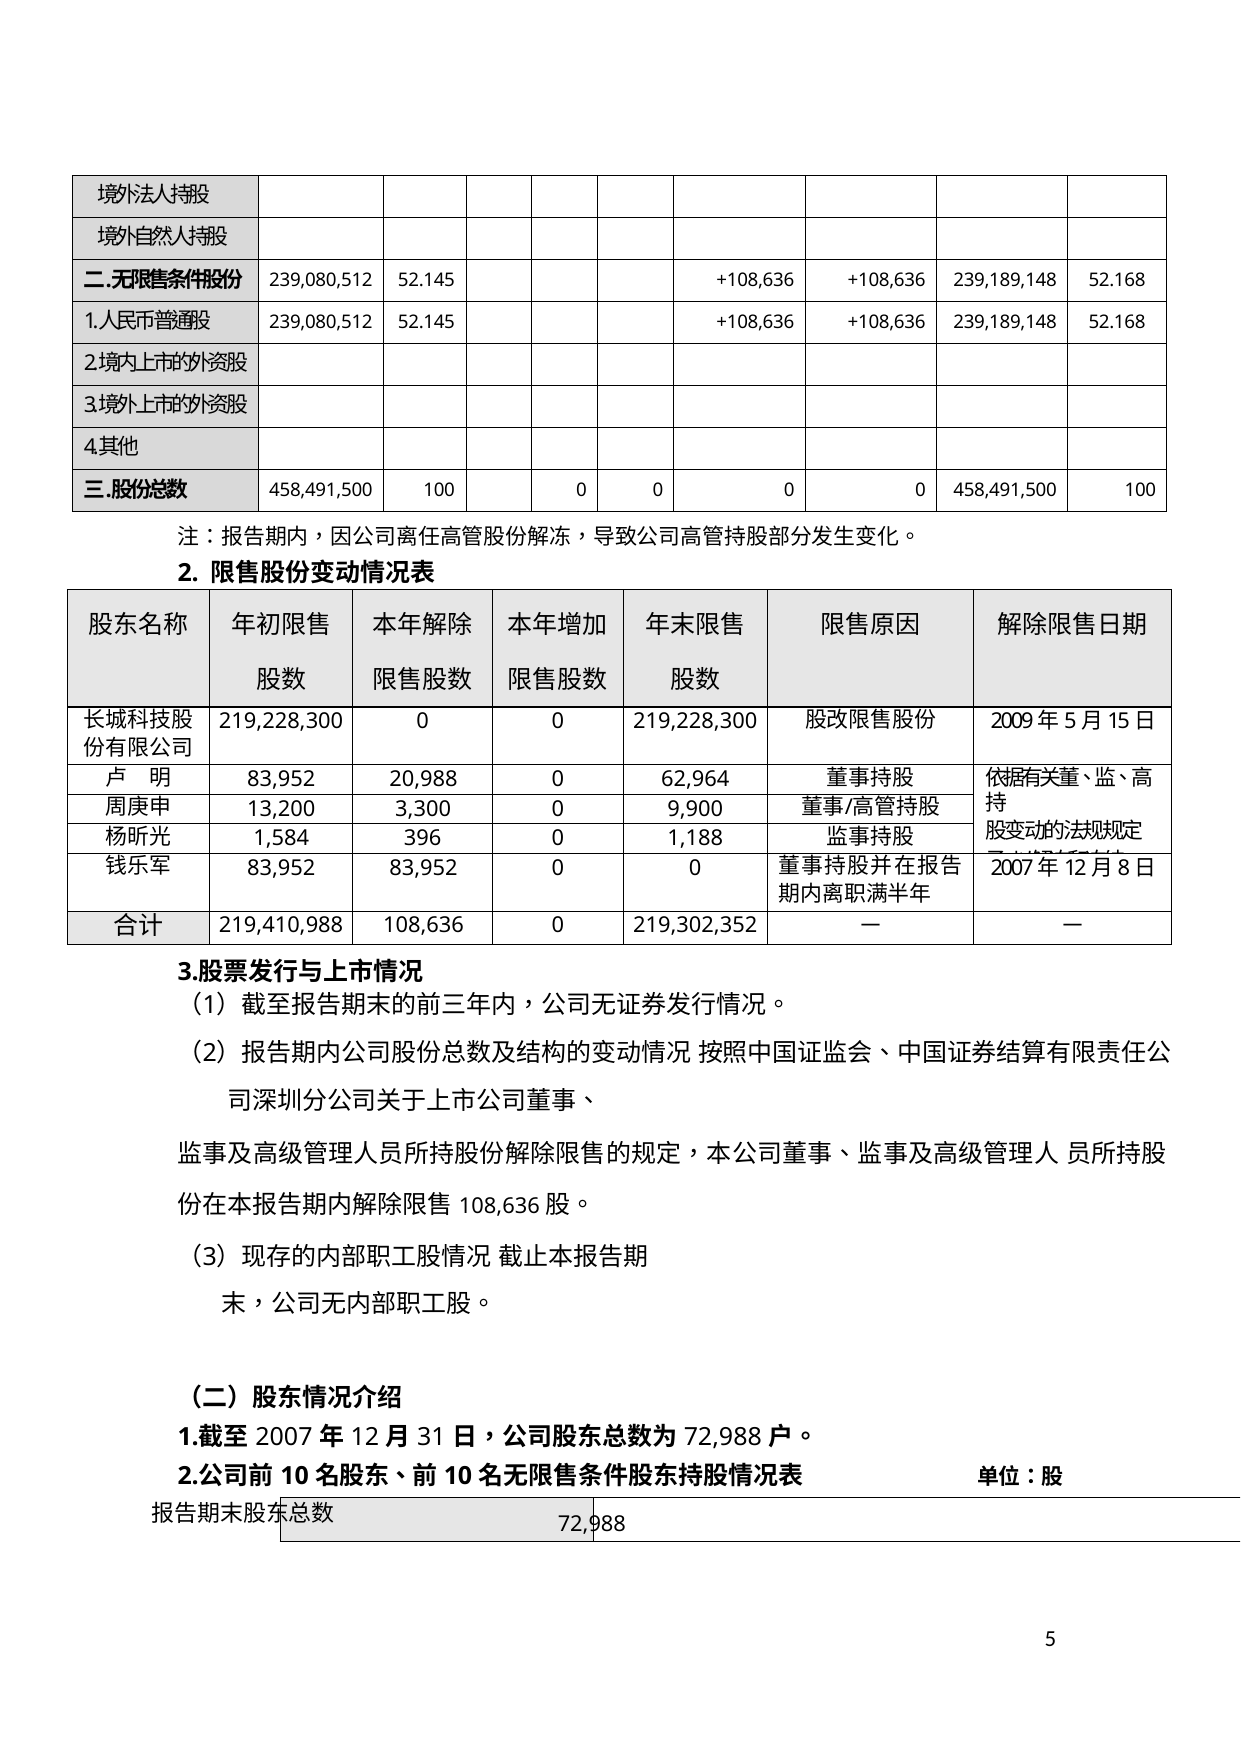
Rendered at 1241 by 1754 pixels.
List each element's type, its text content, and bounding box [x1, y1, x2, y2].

text 1.截至 2007 年 12 月 31 日，公司股东总数为 72,988 户。 [177, 1419, 1184, 1453]
table_cell [467, 260, 531, 301]
table_cell 周庚申 [68, 795, 209, 823]
table_cell 监事持股 [768, 824, 973, 853]
table_header 本年解除 限售股数 [353, 590, 492, 706]
table_cell 2.境内上市的外资股 [73, 344, 258, 385]
table_cell [674, 344, 805, 385]
table_cell 0 [353, 708, 492, 764]
table_cell 52.168 [1068, 260, 1166, 301]
table_cell 合计 [68, 912, 209, 944]
table_cell [532, 428, 597, 469]
table_cell 0 [493, 854, 623, 911]
table_cell [532, 386, 597, 427]
table_cell [532, 218, 597, 259]
table_cell [467, 218, 531, 259]
table_header [384, 176, 466, 217]
table_cell [259, 344, 383, 385]
table_cell +108,636 [674, 302, 805, 343]
table_cell 二.无限售条件股份 [73, 260, 258, 301]
table_cell [598, 260, 673, 301]
table_cell [598, 218, 673, 259]
table_cell 0 [493, 912, 623, 944]
table_cell [937, 428, 1067, 469]
table_cell [259, 386, 383, 427]
table_cell [674, 386, 805, 427]
table_cell 0 [493, 708, 623, 764]
table_cell 1.人民币普通股 [73, 302, 258, 343]
table_header [598, 176, 673, 217]
table_header [806, 176, 936, 217]
table_cell 219,410,988 [210, 912, 352, 944]
table_cell [937, 386, 1067, 427]
table_cell 0 [674, 470, 805, 511]
table_cell +108,636 [806, 260, 936, 301]
table_cell [1068, 428, 1166, 469]
table_cell 卢 明 [68, 765, 209, 794]
table_cell [674, 428, 805, 469]
table_cell [532, 260, 597, 301]
table_cell 3,300 [353, 795, 492, 823]
table_header [467, 176, 531, 217]
table_cell [532, 344, 597, 385]
table_cell 458,491,500 [259, 470, 383, 511]
table_cell [467, 302, 531, 343]
text 监事及高级管理人员所持股份解除限售的规定，本公司董事、监事及高级管理人 员所持股份在本报告期内解除限售 108,636 股。 [177, 1136, 1184, 1220]
table_cell 0 [493, 824, 623, 853]
table_cell [806, 218, 936, 259]
table_cell [598, 428, 673, 469]
table_cell 52.145 [384, 260, 466, 301]
table_cell 1,188 [624, 824, 767, 853]
table_cell 219,302,352 [624, 912, 767, 944]
table_cell 董事持股 [768, 765, 973, 794]
table_cell 100 [1068, 470, 1166, 511]
table_cell 62,964 [624, 765, 767, 794]
table_cell 83,952 [210, 765, 352, 794]
table_cell 4.其他 [73, 428, 258, 469]
table_cell 239,189,148 [937, 302, 1067, 343]
table_cell [1068, 386, 1166, 427]
text 注：报告期内，因公司离任高管股份解冻，导致公司高管持股部分发生变化。 [177, 521, 1184, 551]
table_cell [467, 386, 531, 427]
table_cell 钱乐军 [68, 854, 209, 911]
table_cell 100 [384, 470, 466, 511]
text （2）报告期内公司股份总数及结构的变动情况 按照中国证监会、中国证券结算有限责任公司深圳分公司关于上市公司董事、 [177, 1035, 1184, 1116]
table_cell 0 [598, 470, 673, 511]
table_cell [1068, 344, 1166, 385]
table_cell － [768, 912, 973, 944]
table_cell 108,636 [353, 912, 492, 944]
table_cell 52.168 [1068, 302, 1166, 343]
table_cell 依据有关董、监、高持 股变动的法规规定予 以解冻和冻结 [974, 765, 1171, 853]
table_cell 2007年12月8日 [974, 854, 1171, 911]
table_cell [467, 428, 531, 469]
table_cell [467, 470, 531, 511]
table_cell [384, 386, 466, 427]
table_cell 境外自然人持股 [73, 218, 258, 259]
table_cell [598, 302, 673, 343]
table_cell 396 [353, 824, 492, 853]
table_cell [806, 428, 936, 469]
table_cell 219,228,300 [210, 708, 352, 764]
table_cell [806, 344, 936, 385]
table_cell 3.境外上市的外资股 [73, 386, 258, 427]
text （1）截至报告期末的前三年内，公司无证券发行情况。 [177, 987, 1184, 1021]
table_cell 83,952 [210, 854, 352, 911]
table_header 本年增加 限售股数 [493, 590, 623, 706]
table_header [937, 176, 1067, 217]
table_cell 1,584 [210, 824, 352, 853]
table_header 境外法人持股 [73, 176, 258, 217]
table_cell 13,200 [210, 795, 352, 823]
table_cell 董事持股并在报告 期内离职满半年 [768, 854, 973, 911]
table_cell [1068, 218, 1166, 259]
table_cell 股改限售股份 [768, 708, 973, 764]
table_header 解除限售日期 [974, 590, 1171, 706]
table_cell 0 [493, 765, 623, 794]
table_cell [937, 344, 1067, 385]
table_cell 长城科技股 份有限公司 [68, 708, 209, 764]
table_cell +108,636 [806, 302, 936, 343]
table_cell 杨昕光 [68, 824, 209, 853]
table_cell 三.股份总数 [73, 470, 258, 511]
table_cell 9,900 [624, 795, 767, 823]
table_cell 0 [493, 795, 623, 823]
subtitle 2.公司前 10 名股东、前 10 名无限售条件股东持股情况表 单位：股 [177, 1458, 1184, 1492]
table_cell － [974, 912, 1171, 944]
table_cell 2009年5月15日 [974, 708, 1171, 764]
table_cell +108,636 [674, 260, 805, 301]
table_cell 0 [624, 854, 767, 911]
subtitle 2. 限售股份变动情况表 [177, 554, 1184, 589]
table_cell [384, 344, 466, 385]
table_header 年初限售 股数 [210, 590, 352, 706]
table_cell 52.145 [384, 302, 466, 343]
table_cell [384, 428, 466, 469]
table_header [1068, 176, 1166, 217]
table_cell 239,080,512 [259, 302, 383, 343]
table_cell 83,952 [353, 854, 492, 911]
table_header [259, 176, 383, 217]
text 3.股票发行与上市情况 [177, 951, 1184, 987]
table_header 年末限售 股数 [624, 590, 767, 706]
table_cell 219,228,300 [624, 708, 767, 764]
subtitle （二）股东情况介绍 [177, 1379, 1184, 1413]
table_cell 0 [532, 470, 597, 511]
table_cell [806, 386, 936, 427]
table_cell [937, 218, 1067, 259]
table_cell 239,080,512 [259, 260, 383, 301]
table_cell 458,491,500 [937, 470, 1067, 511]
table_cell [598, 386, 673, 427]
table_cell [532, 302, 597, 343]
table_header 股东名称 [68, 590, 209, 706]
table_cell [674, 218, 805, 259]
text （3）现存的内部职工股情况 截止本报告期末，公司无内部职工股。 [177, 1238, 648, 1320]
table_header 限售原因 [768, 590, 973, 706]
table_cell 0 [806, 470, 936, 511]
table_cell [259, 218, 383, 259]
table_header [532, 176, 597, 217]
table_cell [259, 428, 383, 469]
table_cell 20,988 [353, 765, 492, 794]
table_cell 董事/高管持股 [768, 795, 973, 823]
table_cell [467, 344, 531, 385]
table_header [674, 176, 805, 217]
table_cell [598, 344, 673, 385]
table_cell [384, 218, 466, 259]
table_cell 239,189,148 [937, 260, 1067, 301]
